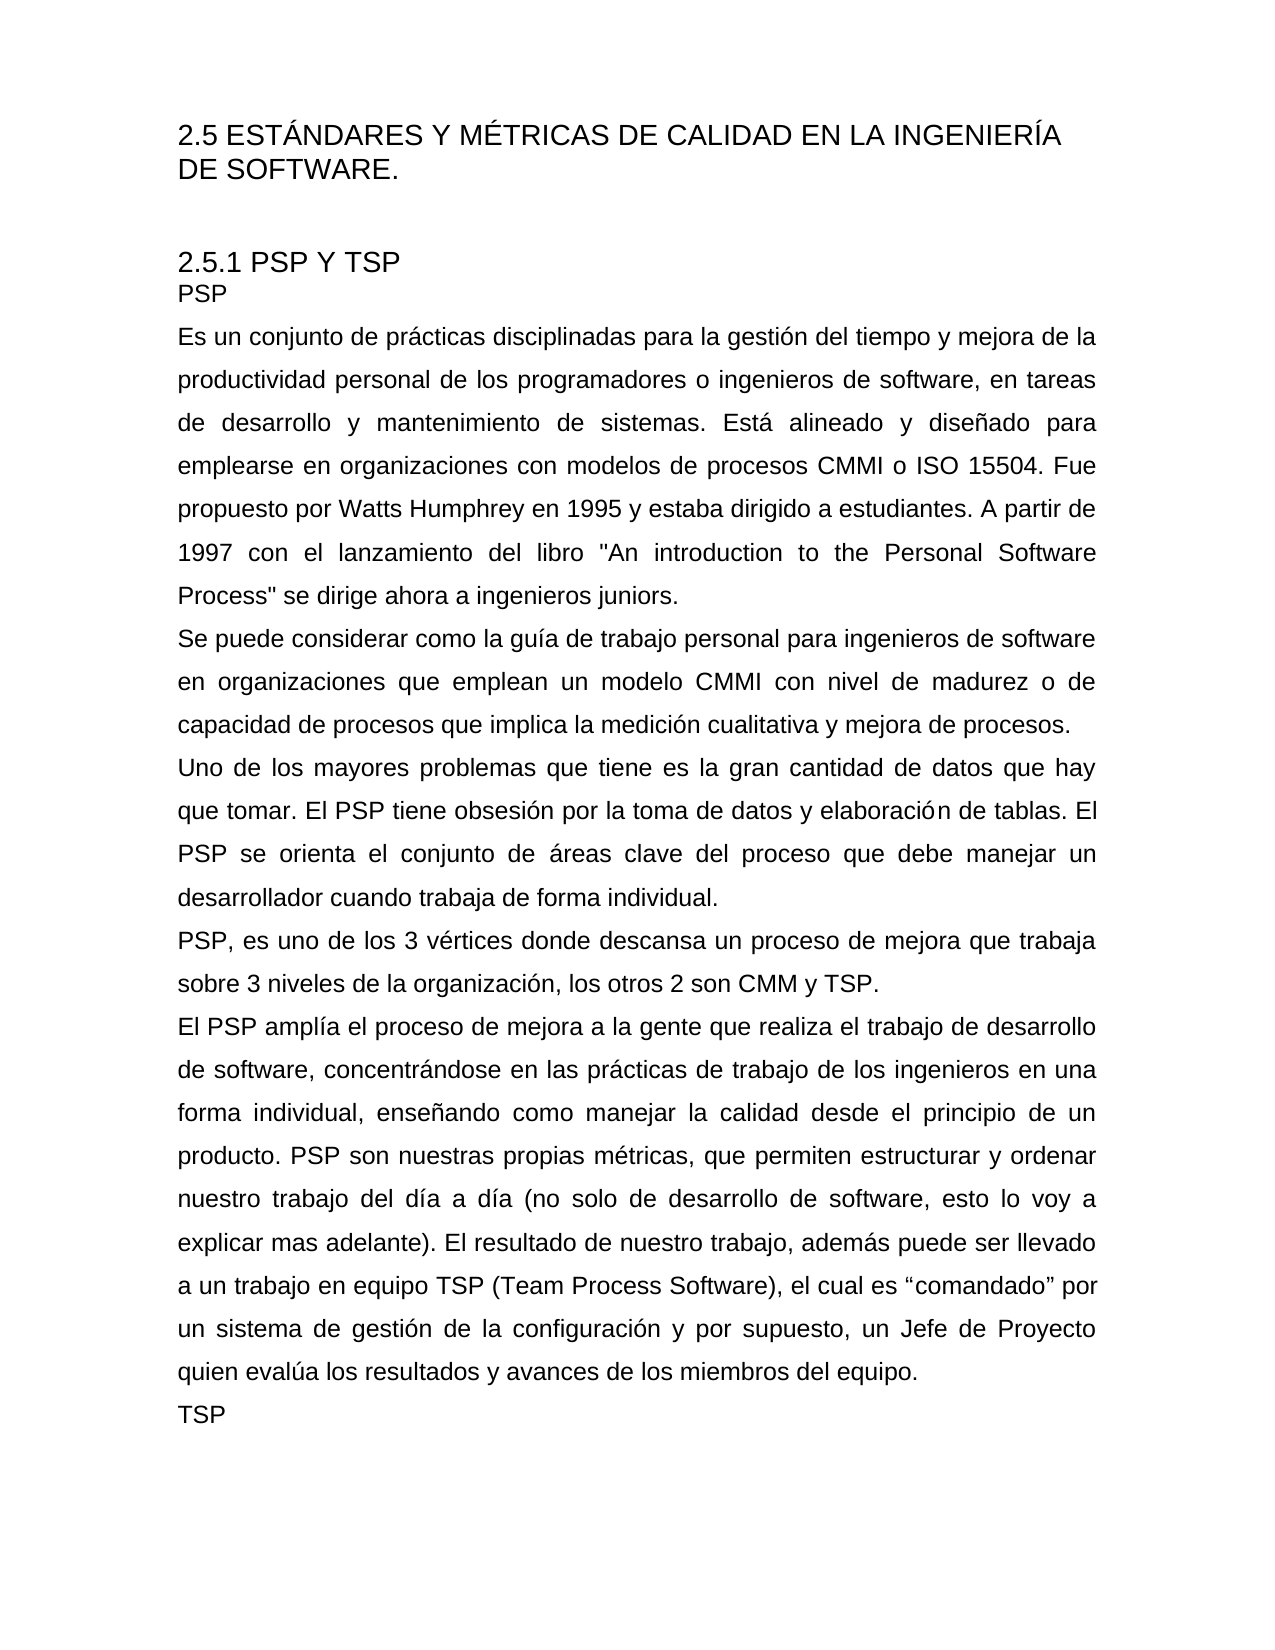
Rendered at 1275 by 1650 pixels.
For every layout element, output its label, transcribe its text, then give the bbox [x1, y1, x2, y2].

subtitle 2.5.1 PSP Y TSP [177, 245, 1098, 279]
text El PSP amplía el proceso de mejora a la gente que realiza el trabajo de desarrollo de software, concentrándose en las prácticas de trabajo de los ingenieros en una forma individual, enseñando como manejar la calidad desde el principio de un producto. PSP son nuestras propias métricas, que permiten estructurar y ordenar nuestro trabajo del día a día (no solo de desarrollo de software, esto lo voy a explicar mas adelante). El resultado de nuestro trabajo, además puede ser llevado a un trabajo en equipo TSP (Team Process Software), el cual es “comandado” por un sistema de gestión de la configuración y por supuesto, un Jefe de Proyecto quien evalúa los resultados y avances de los miembros del equipo. [177, 1012, 1098, 1386]
text PSP [177, 279, 1098, 307]
text TSP [177, 1400, 1098, 1429]
text Se puede considerar como la guía de trabajo personal para ingenieros de software en organizaciones que emplean un modelo CMMI con nivel de madurez o de capacidad de procesos que implica la medición cualitativa y mejora de procesos. [177, 624, 1098, 739]
subtitle 2.5 ESTÁNDARES Y MÉTRICAS DE CALIDAD EN LA INGENIERÍA DE SOFTWARE. [177, 118, 1098, 185]
text PSP, es uno de los 3 vértices donde descansa un proceso de mejora que trabaja sobre 3 niveles de la organización, los otros 2 son CMM y TSP. [177, 926, 1098, 997]
text Uno de los mayores problemas que tiene es la gran cantidad de datos que hay que tomar. El PSP tiene obsesión por la toma de datos y elaboración de tablas. El PSP se orienta el conjunto de áreas clave del proceso que debe manejar un desarrollador cuando trabaja de forma individual. [177, 753, 1098, 911]
text Es un conjunto de prácticas disciplinadas para la gestión del tiempo y mejora de la productividad personal de los programadores o ingenieros de software, en tareas de desarrollo y mantenimiento de sistemas. Está alineado y diseñado para emplearse en organizaciones con modelos de procesos CMMI o ISO 15504. Fue propuesto por Watts Humphrey en 1995 y estaba dirigido a estudiantes. A partir de 1997 con el lanzamiento del libro "An introduction to the Personal Software Process" se dirige ahora a ingenieros juniors. [177, 322, 1098, 609]
